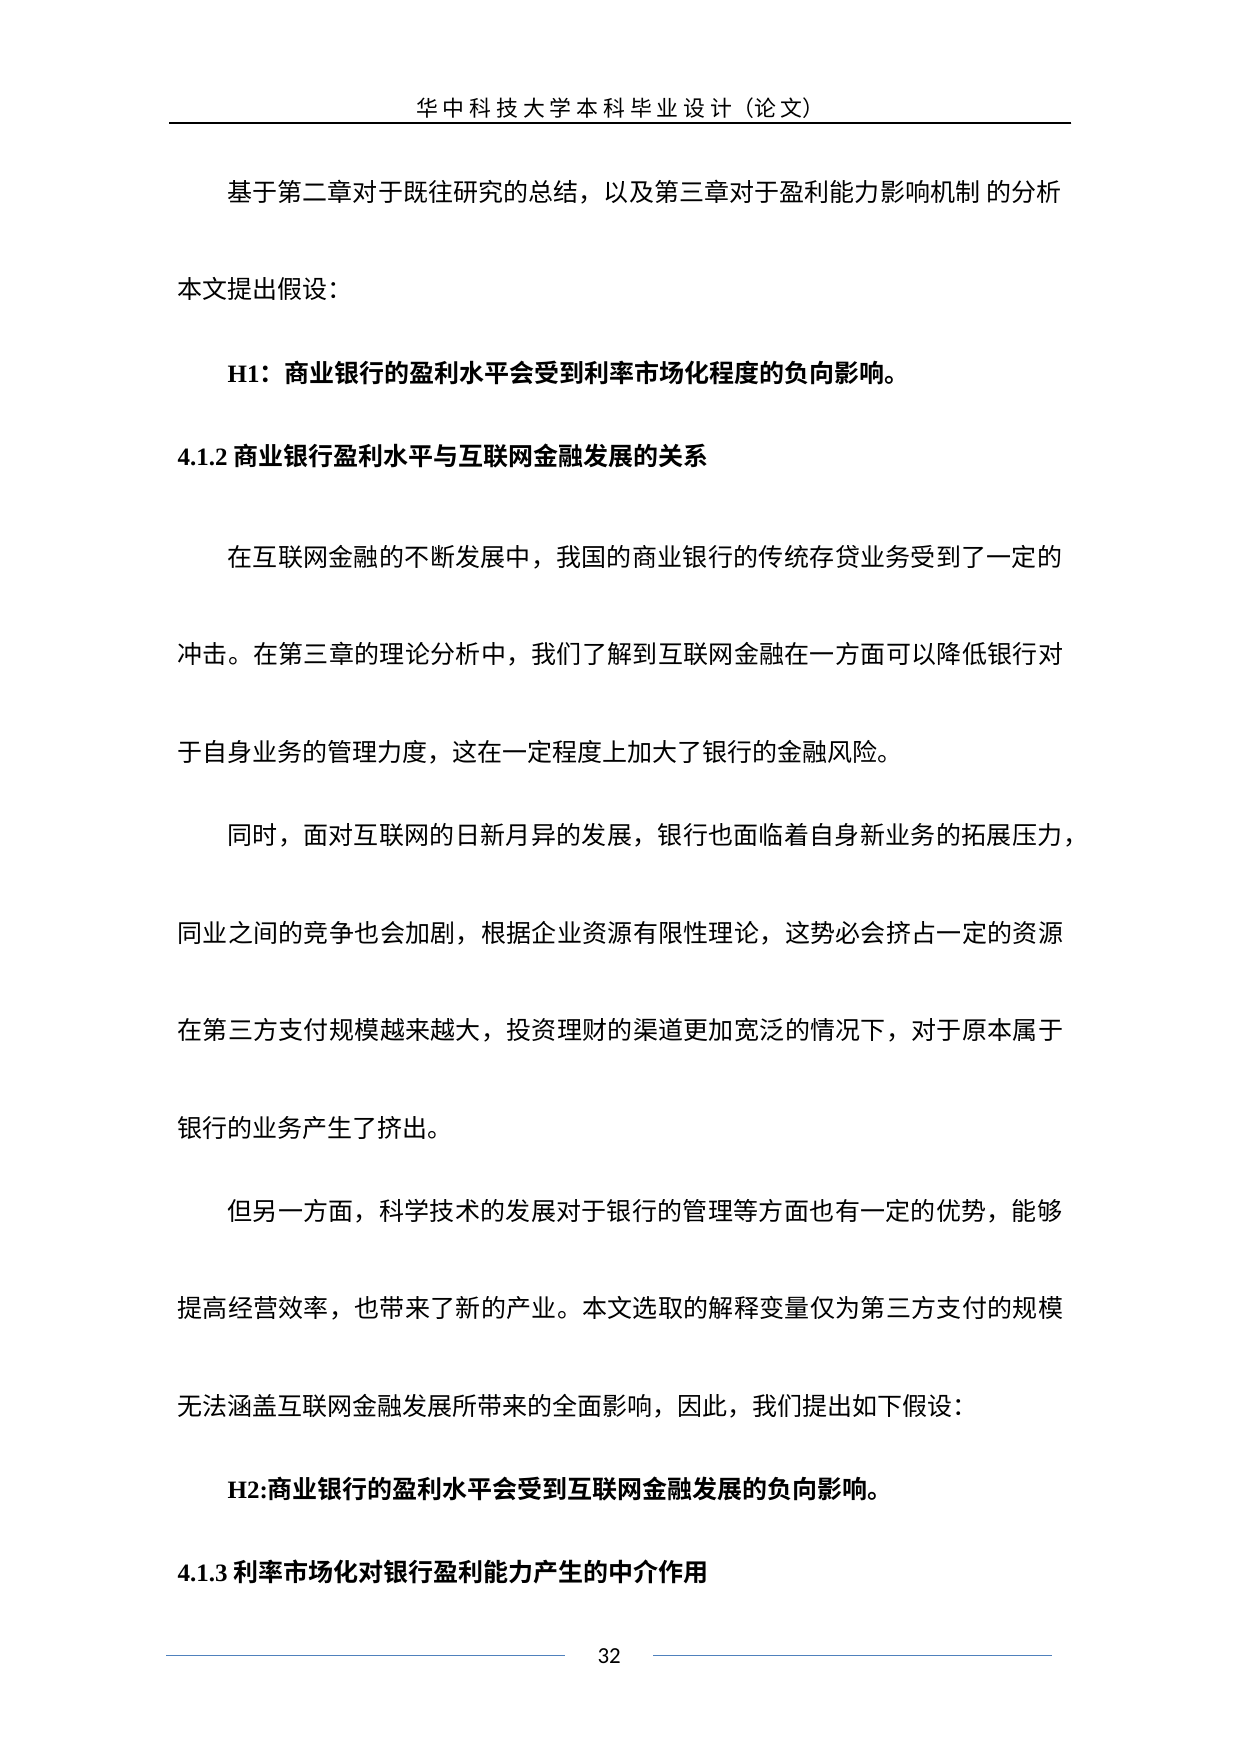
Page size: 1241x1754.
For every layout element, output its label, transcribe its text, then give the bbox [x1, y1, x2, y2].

text H2:商业银行的盈利水平会受到互联网金融发展的负向影响。 [177, 1455, 1063, 1520]
text 在互联网金融的不断发展中，我国的商业银行的传统存贷业务受到了一定的冲击。在第三章的理论分析中，我们了解到互联网金融在一方面可以降低银行对于自身业务的管理力度，这在一定程度上加大了银行的金融风险。 [177, 523, 1063, 783]
text 4.1.2 商业银行盈利水平与互联网金融发展的关系 [177, 422, 1063, 487]
text 基于第二章对于既往研究的总结，以及第三章对于盈利能力影响机制 的分析，本文提出假设： [177, 158, 1063, 321]
text 同时，面对互联网的日新月异的发展，银行也面临着自身新业务的拓展压力，同业之间的竞争也会加剧，根据企业资源有限性理论，这势必会挤占一定的资源。在第三方支付规模越来越大，投资理财的渠道更加宽泛的情况下，对于原本属于银行的业务产生了挤出。 [177, 801, 1063, 1159]
text 但另一方面，科学技术的发展对于银行的管理等方面也有一定的优势，能够提高经营效率，也带来了新的产业。本文选取的解释变量仅为第三方支付的规模，无法涵盖互联网金融发展所带来的全面影响，因此，我们提出如下假设： [177, 1177, 1063, 1437]
text 4.1.3 利率市场化对银行盈利能力产生的中介作用 [177, 1538, 1063, 1603]
text H1：商业银行的盈利水平会受到利率市场化程度的负向影响。 [177, 339, 1063, 404]
